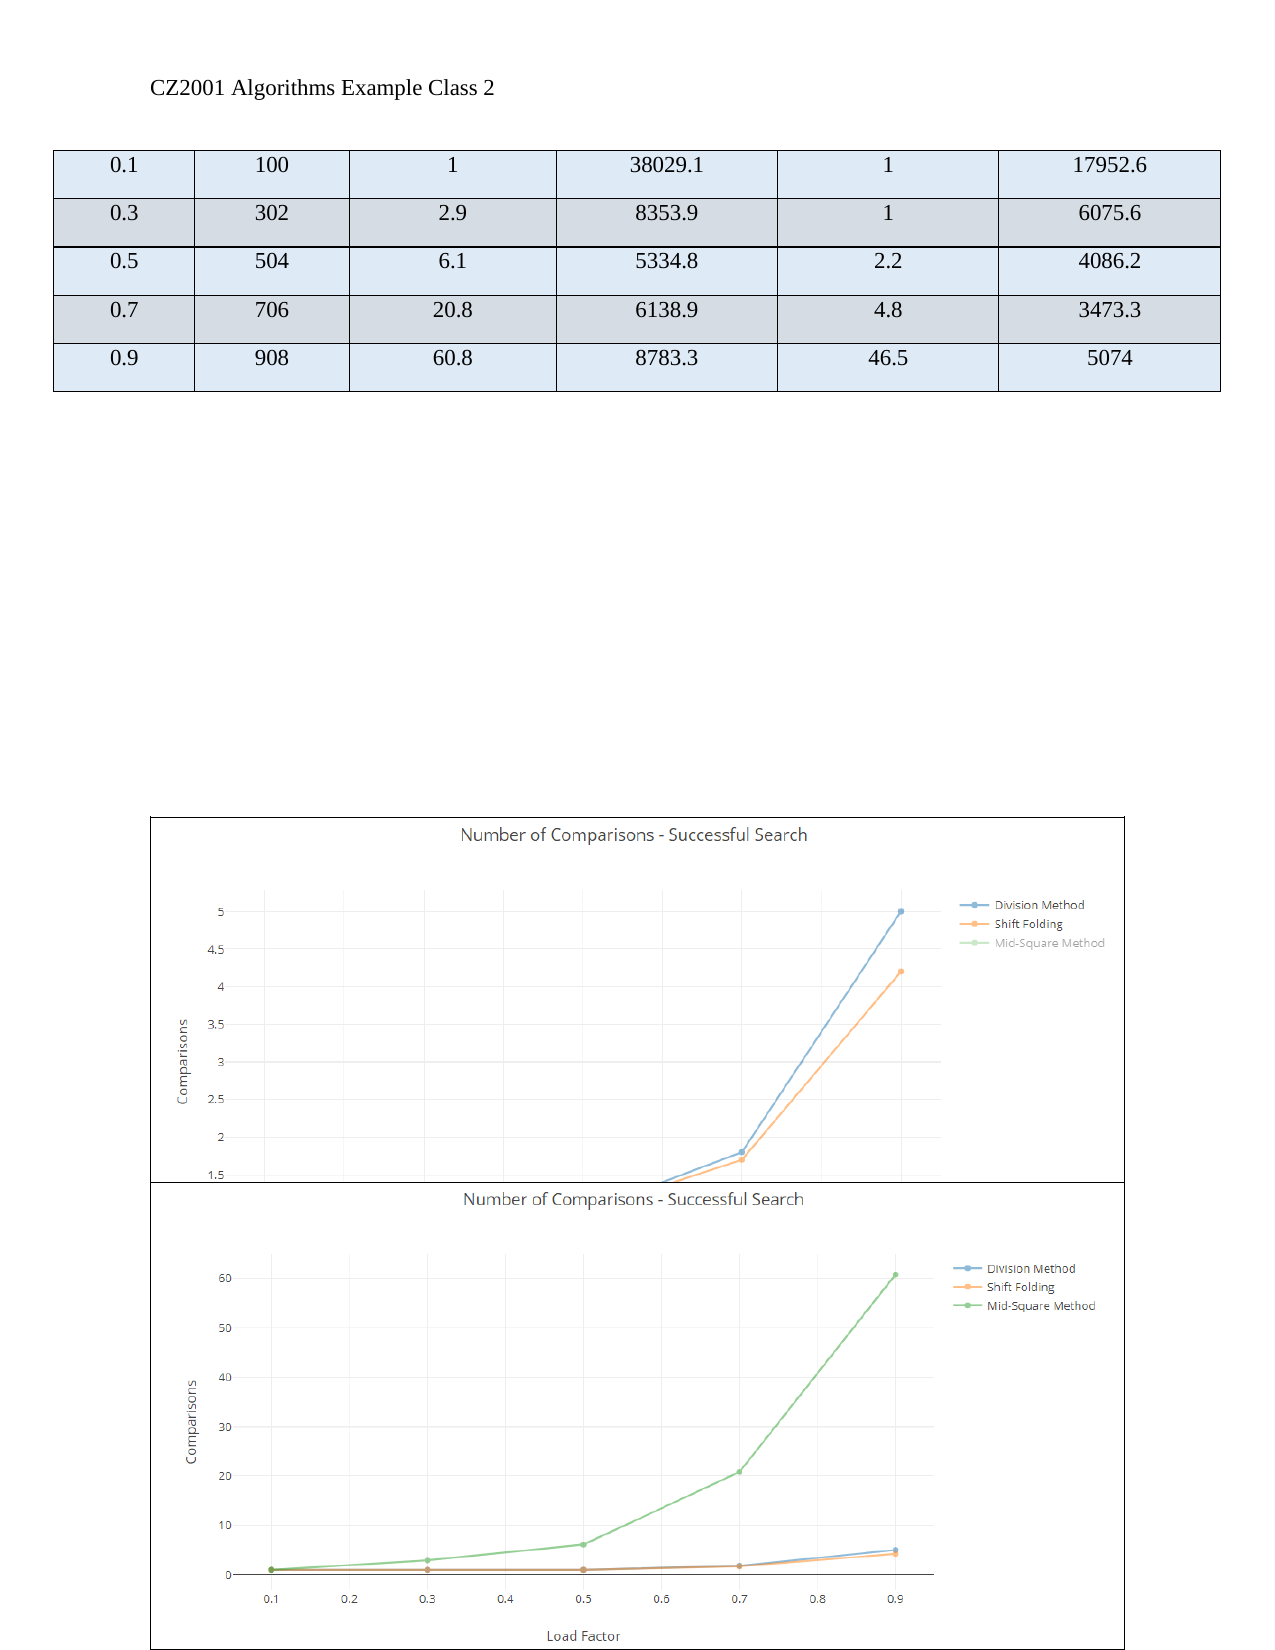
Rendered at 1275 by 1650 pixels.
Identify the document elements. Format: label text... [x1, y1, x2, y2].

table_cell 0.3 [54, 199, 194, 246]
table_cell 908 [195, 344, 349, 391]
table_cell 100 [195, 151, 349, 198]
table_cell 1 [778, 151, 998, 198]
table_cell 8783.3 [557, 344, 777, 391]
table_cell 504 [195, 248, 349, 295]
table_cell 1 [778, 199, 998, 246]
table_cell 38029.1 [557, 151, 777, 198]
table_cell 1 [350, 151, 556, 198]
table_cell 8353.9 [557, 199, 777, 246]
table_cell 46.5 [778, 344, 998, 391]
picture [151, 1183, 1124, 1649]
table_cell 3473.3 [999, 296, 1220, 343]
table_cell 0.9 [54, 344, 194, 391]
table_cell 4086.2 [999, 248, 1220, 295]
table_cell 17952.6 [999, 151, 1220, 198]
table_cell 6075.6 [999, 199, 1220, 246]
table_cell 20.8 [350, 296, 556, 343]
table_cell 2.9 [350, 199, 556, 246]
table_cell 0.1 [54, 151, 194, 198]
table_cell 2.2 [778, 248, 998, 295]
table_cell 302 [195, 199, 349, 246]
table_cell 0.7 [54, 296, 194, 343]
table_cell 5074 [999, 344, 1220, 391]
table_cell 60.8 [350, 344, 556, 391]
table_cell 0.5 [54, 248, 194, 295]
table_cell 5334.8 [557, 248, 777, 295]
table_cell 4.8 [778, 296, 998, 343]
table_cell 706 [195, 296, 349, 343]
table_cell 6.1 [350, 248, 556, 295]
table_cell 6138.9 [557, 296, 777, 343]
picture [151, 818, 1124, 1182]
